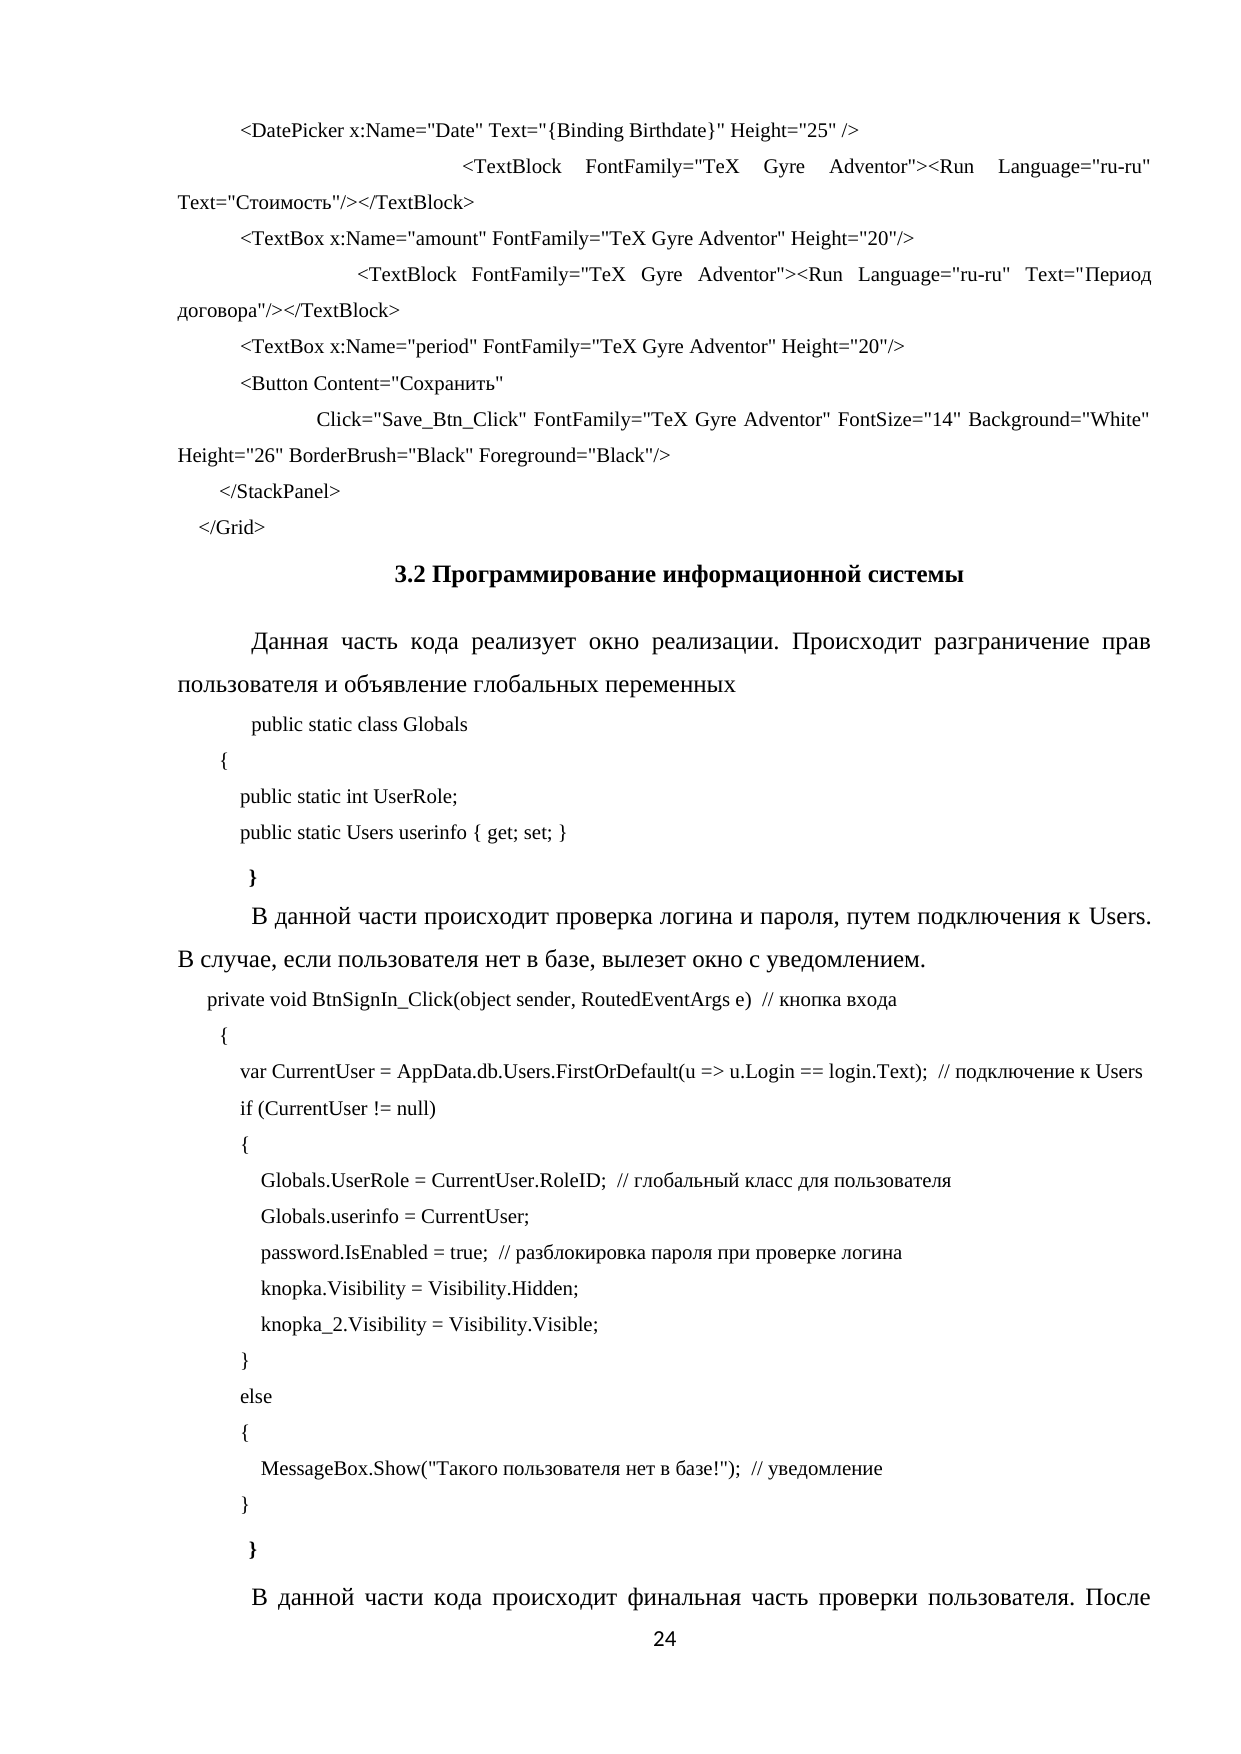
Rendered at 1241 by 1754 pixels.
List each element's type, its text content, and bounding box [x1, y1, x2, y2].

subtitle } [207, 865, 1152, 889]
text { [177, 1132, 1152, 1156]
text password.IsEnabled = true; // разблокировка пароля при проверке логина [177, 1240, 1152, 1264]
subtitle } [207, 1537, 1152, 1561]
text <Button Content="Сохранить" [177, 370, 1152, 394]
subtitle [207, 1582, 1152, 1611]
text { [177, 1023, 1152, 1047]
text Данная часть кода реализует окно реализации. Происходит разграничение прав пользователя и объявление глобальных переменных [177, 626, 1152, 698]
text public static int UserRole; [177, 784, 1152, 808]
text private void BtnSignIn_Click(object sender, RoutedEventArgs e) // кнопка входа [177, 987, 1152, 1011]
text { [177, 1420, 1152, 1444]
text Globals.userinfo = CurrentUser; [177, 1204, 1152, 1228]
text </StackPanel> [177, 478, 1152, 503]
text <TextBlock FontFamily="TeX Gyre Adventor"><Run Language="ru-ru" Text="Период договора"/></TextBlock> [177, 262, 1152, 322]
text Globals.UserRole = CurrentUser.RoleID; // глобальный класс для пользователя [177, 1168, 1152, 1192]
text else [177, 1384, 1152, 1408]
text <DatePicker x:Name="Date" Text="{Binding Birthdate}" Height="25" /> [177, 118, 1152, 142]
text <TextBox x:Name="amount" FontFamily="TeX Gyre Adventor" Height="20"/> [177, 226, 1152, 250]
text public static class Globals [177, 712, 1152, 736]
text var CurrentUser = AppData.db.Users.FirstOrDefault(u => u.Login == login.Text); // подключение к Users [177, 1059, 1152, 1083]
text } [177, 1492, 1152, 1516]
text Click="Save_Btn_Click" FontFamily="TeX Gyre Adventor" FontSize="14" Background="White" Height="26" BorderBrush="Black" Foreground="Black"/> [177, 406, 1152, 467]
text В данной части происходит проверка логина и пароля, путем подключения к Users. В случае, если пользователя нет в базе, вылезет окно с уведомлением. [177, 901, 1152, 973]
text knopka_2.Visibility = Visibility.Visible; [177, 1312, 1152, 1336]
text <TextBox x:Name="period" FontFamily="TeX Gyre Adventor" Height="20"/> [177, 334, 1152, 358]
text public static Users userinfo { get; set; } [177, 820, 1152, 844]
text knopka.Visibility = Visibility.Hidden; [177, 1276, 1152, 1300]
text } [177, 1348, 1152, 1372]
text if (CurrentUser != null) [177, 1096, 1152, 1119]
text </Grid> [177, 514, 1152, 539]
text { [177, 748, 1152, 772]
subtitle 3.2 Программирование информационной системы [207, 559, 1152, 588]
text <TextBlock FontFamily="TeX Gyre Adventor"><Run Language="ru-ru" Text="Стоимость"/></TextBlock> [177, 154, 1152, 214]
text MessageBox.Show("Такого пользователя нет в базе!"); // уведомление [177, 1456, 1152, 1480]
